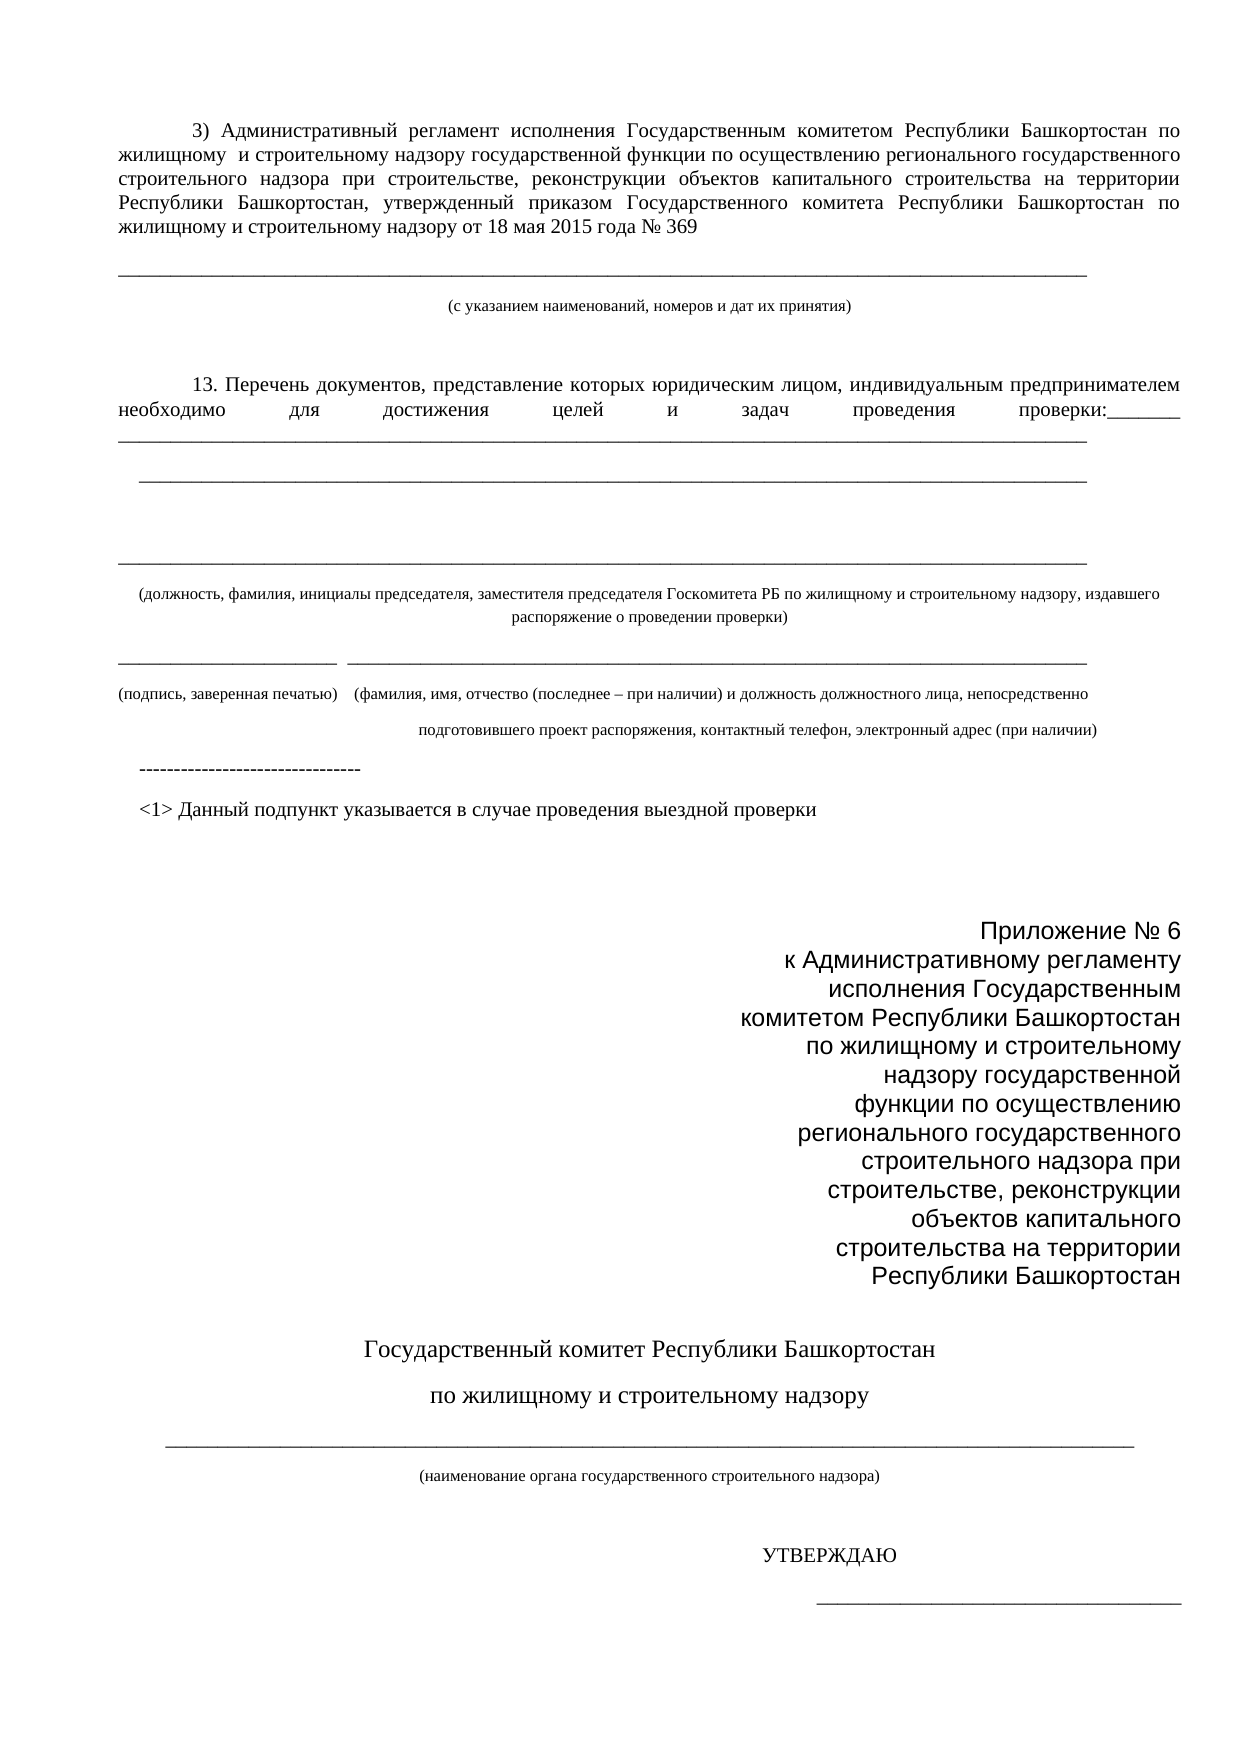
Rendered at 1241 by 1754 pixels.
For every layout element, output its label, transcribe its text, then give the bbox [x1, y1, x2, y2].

text надзору государственной [118, 1060, 1181, 1089]
text 3) Административный регламент исполнения Государственным комитетом Республики Башкортостан по жилищному и строительному надзору государственной функции по осуществлению регионального государственного строительного надзора при строительстве, реконструкции объектов капитального строительства на территории Республики Башкортостан, утвержденный приказом Государственного комитета Республики Башкортостан по жилищному и строительному надзору от 18 мая 2015 года № 369 [118, 118, 1181, 238]
text подготовившего проект распоряжения, контактный телефон, электронный адрес (при наличии) [118, 720, 1181, 739]
text _____________________________________________________________________________________________ [118, 255, 1181, 279]
text УТВЕРЖДАЮ [118, 1543, 1181, 1567]
text (наименование органа государственного строительного надзора) [118, 1466, 1181, 1485]
text Государственный комитет Республики Башкортостан [118, 1334, 1181, 1363]
text строительного надзора при [118, 1146, 1181, 1175]
text 13. Перечень документов, представление которых юридическим лицом, индивидуальным предпринимателем необходимо для достижения целей и задач проведения проверки:_______ _____________________________________________________________________________________________ [118, 372, 1181, 444]
text ___________________________________________________________________________________________ [118, 461, 1181, 485]
text -------------------------------- [118, 756, 1181, 780]
text (подпись, заверенная печатью) (фамилия, имя, отчество (последнее – при наличии) и должность должностного лица, непосредственно [118, 684, 1181, 703]
text по жилищному и строительному надзору [118, 1380, 1181, 1409]
text ___________________________________ [118, 1583, 1181, 1607]
text <1> Данный подпункт указывается в случае проведения выездной проверки [118, 796, 1181, 821]
text функции по осуществлению [118, 1089, 1181, 1117]
text строительстве, реконструкции [118, 1175, 1181, 1204]
text (с указанием наименований, номеров и дат их принятия) [118, 296, 1181, 315]
text Республики Башкортостан [118, 1261, 1181, 1290]
text по жилищному и строительному [118, 1031, 1181, 1060]
text (должность, фамилия, инициалы председателя, заместителя председателя Госкомитета РБ по жилищному и строительному надзору, издавшего распоряжение о проведении проверки) [118, 583, 1181, 627]
text _____________________________________________________________________________________________ [118, 543, 1181, 567]
text _____________________________________________________________________________________________ [118, 1425, 1181, 1449]
text Приложение № 6 [118, 916, 1181, 945]
text регионального государственного [118, 1117, 1181, 1146]
text к Административному регламенту [118, 945, 1181, 974]
text исполнения Государственным [118, 974, 1181, 1002]
text объектов капитального [118, 1204, 1181, 1232]
text строительства на территории [118, 1232, 1181, 1261]
text _____________________ _______________________________________________________________________ [118, 643, 1181, 667]
text комитетом Республики Башкортостан [118, 1002, 1181, 1031]
